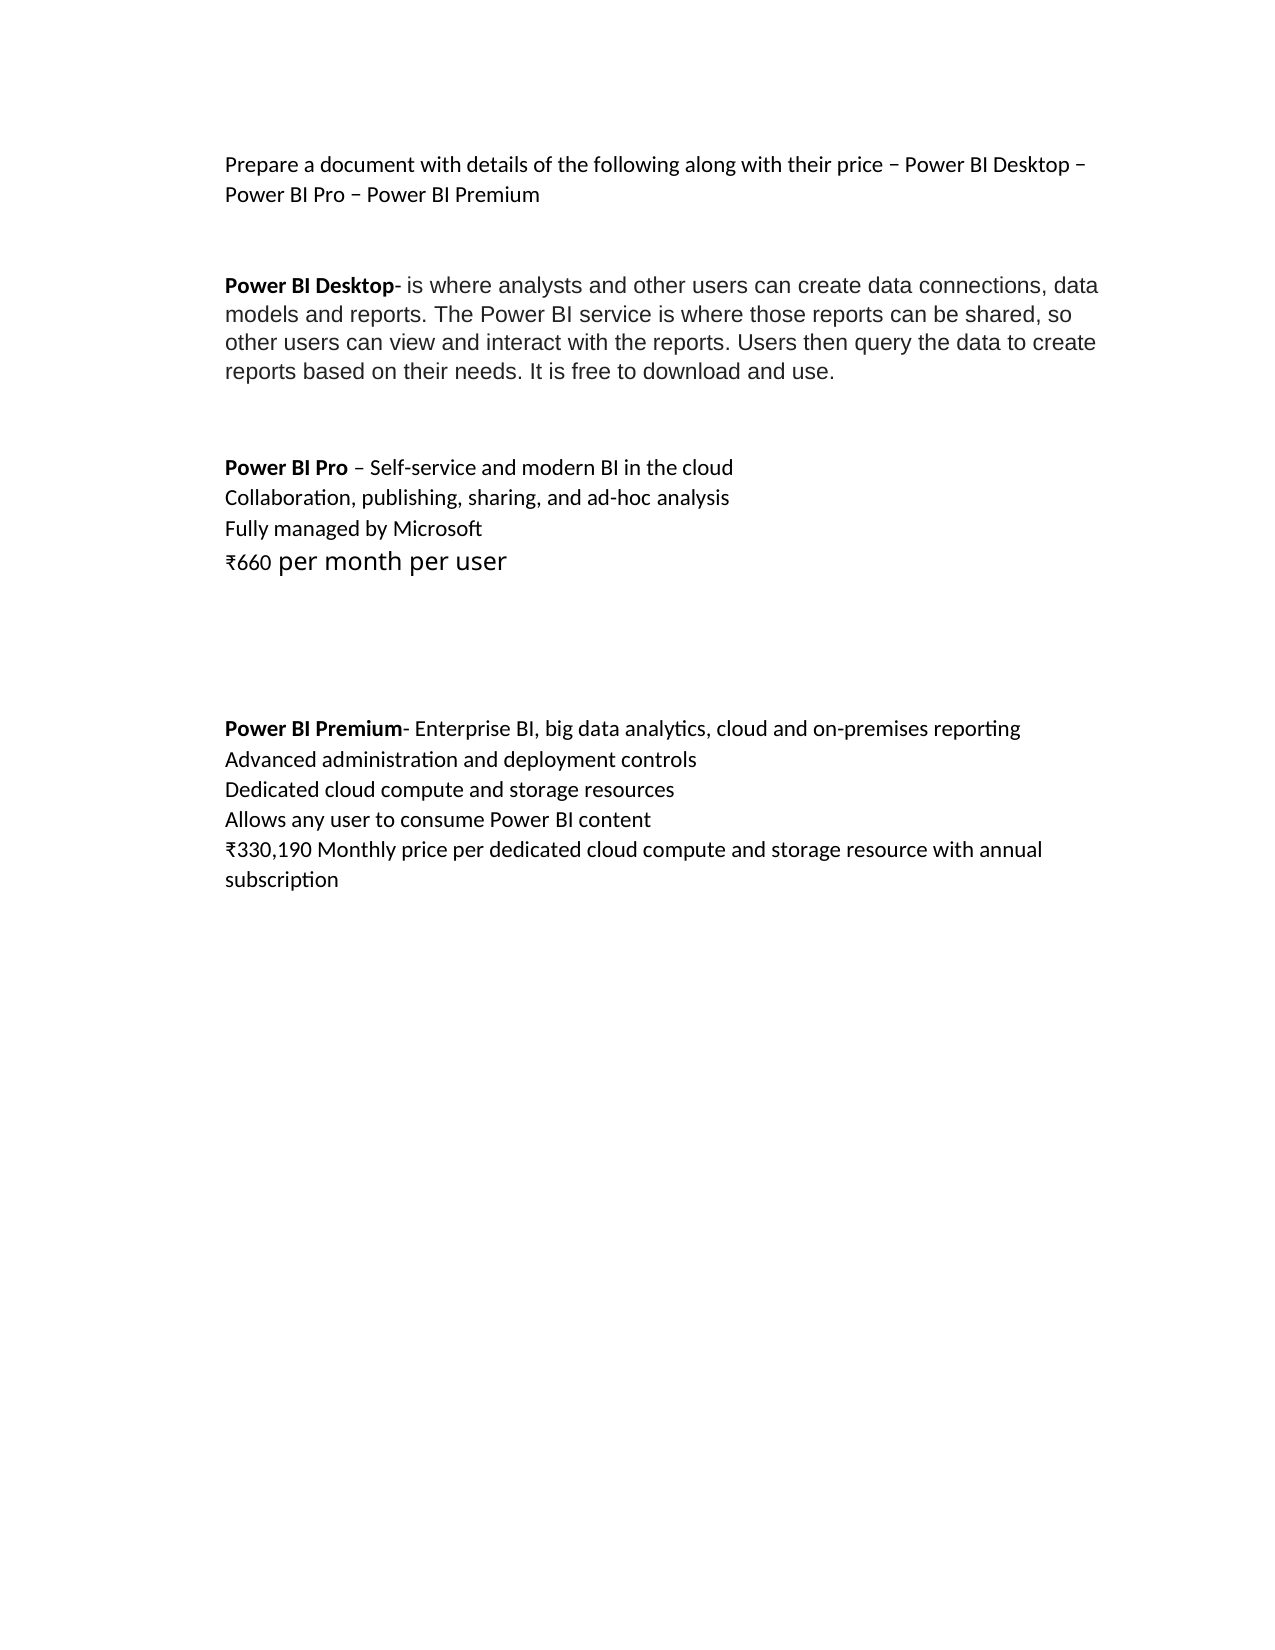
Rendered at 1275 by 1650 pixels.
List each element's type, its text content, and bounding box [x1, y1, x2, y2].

list ₹330,190 Monthly price per dedicated cloud compute and storage resource with annual subscription [225, 835, 1125, 894]
list Power BI Pro – Self-service and modern BI in the cloud [225, 453, 1125, 481]
list Allows any user to consume Power BI content [225, 805, 1125, 833]
list Prepare a document with details of the following along with their price − Power BI Desktop − Power BI Pro − Power BI Premium [225, 150, 1125, 208]
list Collaboration, publishing, sharing, and ad-hoc analysis [225, 483, 1125, 511]
list Advanced administration and deployment controls [225, 745, 1125, 773]
list ₹660 per month per user [225, 544, 1125, 578]
list Dedicated cloud compute and storage resources [225, 775, 1125, 803]
list Fully managed by Microsoft [225, 514, 1125, 542]
list Power BI Desktop- is where analysts and other users can create data connections, data models and reports. The Power BI service is where those reports can be shared, so other users can view and interact with the reports. Users then query the data to create reports based on their needs. It is free to download and use. [225, 271, 1125, 384]
list Power BI Premium- Enterprise BI, big data analytics, cloud and on-premises reporting [225, 714, 1125, 743]
